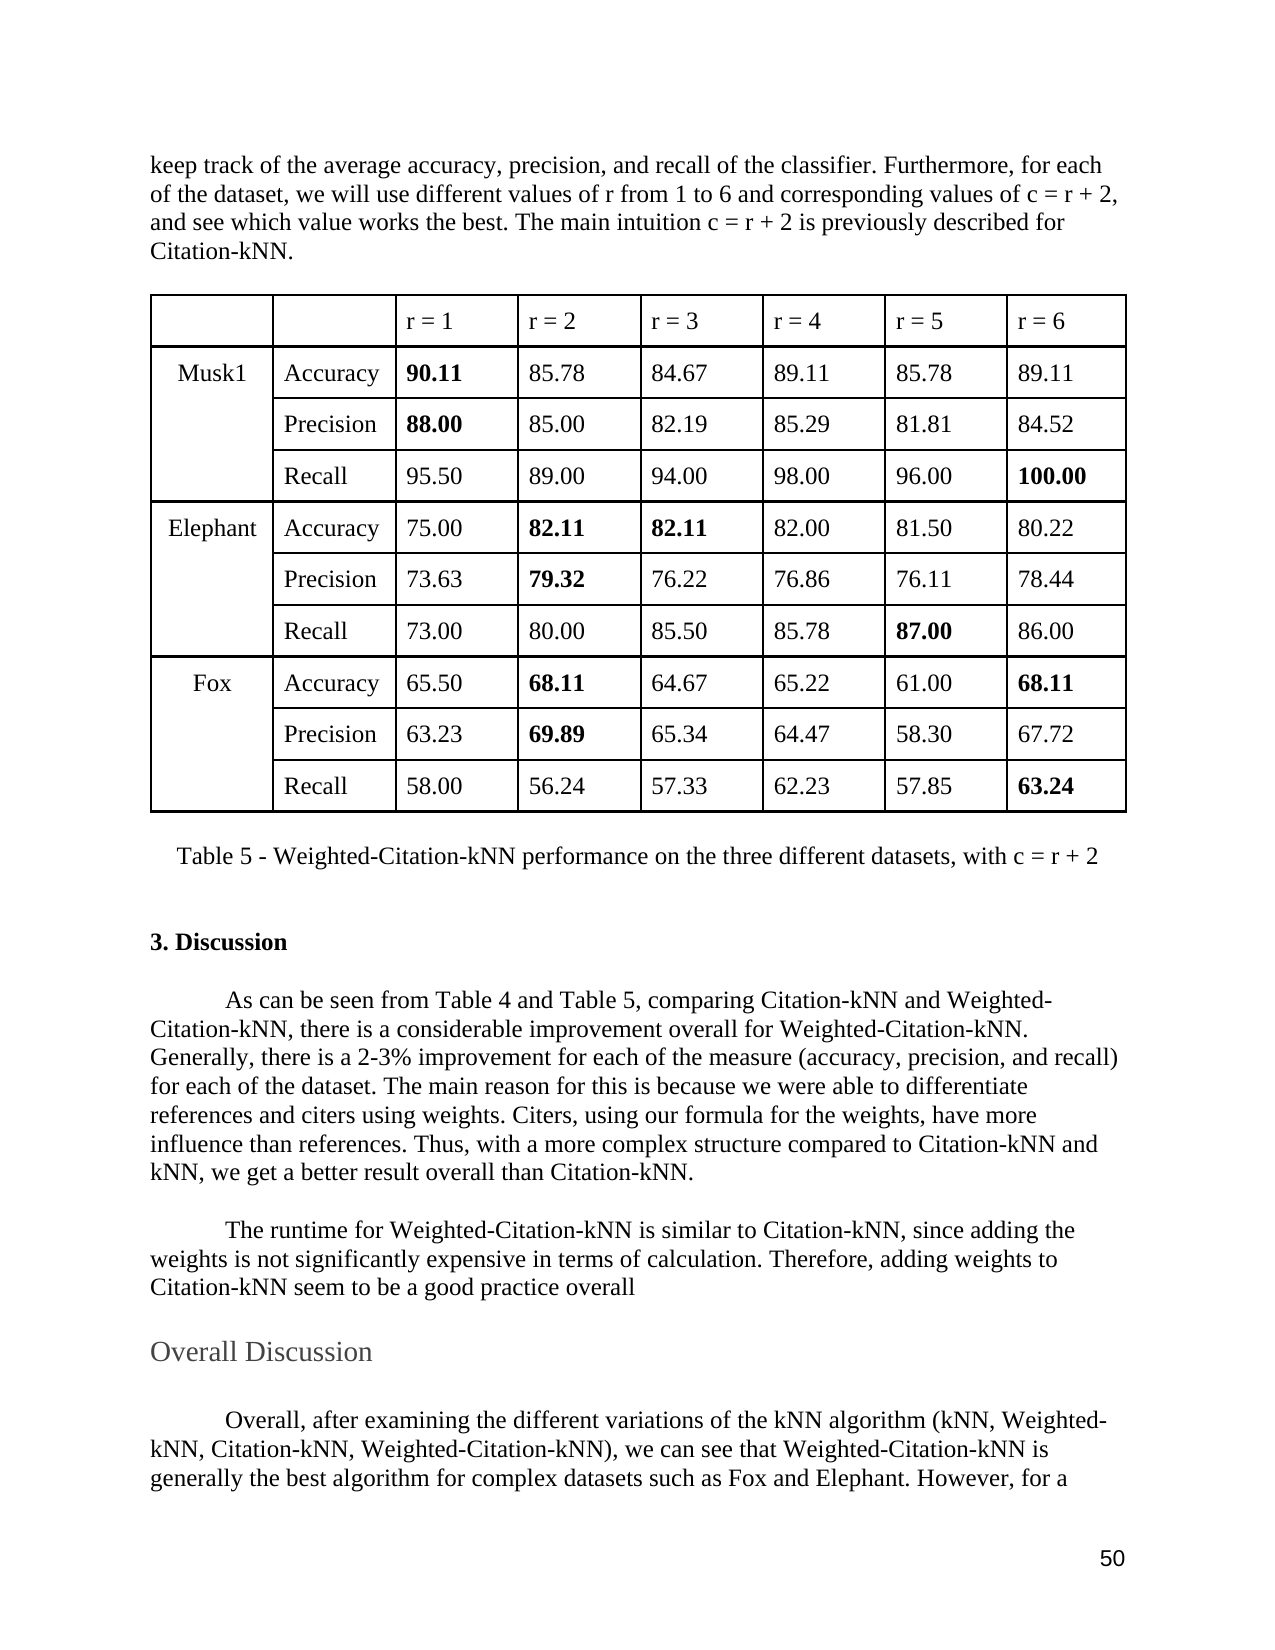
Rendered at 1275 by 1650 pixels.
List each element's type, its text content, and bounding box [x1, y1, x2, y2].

table_cell 88.00 [397, 399, 517, 449]
table_cell 89.11 [764, 348, 884, 397]
table_cell 82.11 [519, 503, 640, 552]
table_cell 64.47 [764, 709, 884, 759]
table_cell 65.22 [764, 658, 884, 707]
table_cell 56.24 [519, 761, 640, 810]
table_cell 75.00 [397, 503, 517, 552]
table_header r = 4 [764, 296, 884, 345]
table_cell 86.00 [1008, 606, 1125, 655]
table_cell Accuracy [274, 348, 395, 397]
table_cell 63.24 [1008, 761, 1125, 810]
table_cell 85.00 [519, 399, 640, 449]
table_cell 95.50 [397, 451, 517, 500]
table_cell 63.23 [397, 709, 517, 759]
table_cell 57.85 [886, 761, 1006, 810]
table_cell 73.00 [397, 606, 517, 655]
table_cell 65.34 [642, 709, 762, 759]
table_cell Accuracy [274, 658, 395, 707]
table_header r = 2 [519, 296, 640, 345]
table_cell 80.22 [1008, 503, 1125, 552]
table_header [152, 296, 272, 345]
table_cell 82.19 [642, 399, 762, 449]
table_cell 80.00 [519, 606, 640, 655]
table_cell Recall [274, 761, 395, 810]
table_cell 64.67 [642, 658, 762, 707]
table_cell Precision [274, 554, 395, 604]
table_cell 67.72 [1008, 709, 1125, 759]
subtitle Overall Discussion [150, 1334, 1125, 1368]
table_cell 87.00 [886, 606, 1006, 655]
table_cell 84.52 [1008, 399, 1125, 449]
table_cell 82.00 [764, 503, 884, 552]
table_cell 85.78 [519, 348, 640, 397]
table_cell 76.86 [764, 554, 884, 604]
table_cell 85.78 [886, 348, 1006, 397]
table_cell 89.11 [1008, 348, 1125, 397]
table_cell 85.50 [642, 606, 762, 655]
table_cell 73.63 [397, 554, 517, 604]
table_cell 85.29 [764, 399, 884, 449]
table_cell 89.00 [519, 451, 640, 500]
table_cell Musk1 [152, 348, 272, 500]
table_cell 68.11 [519, 658, 640, 707]
table_cell 58.00 [397, 761, 517, 810]
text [150, 150, 1125, 265]
table_cell 94.00 [642, 451, 762, 500]
table_cell Recall [274, 451, 395, 500]
table_header r = 1 [397, 296, 517, 345]
table_cell 78.44 [1008, 554, 1125, 604]
table_cell 82.11 [642, 503, 762, 552]
table_header r = 5 [886, 296, 1006, 345]
text As can be seen from Table 4 and Table 5, comparing Citation-kNN and Weighted-Citation-kNN, there is a considerable improvement overall for Weighted-Citation-kNN. Generally, there is a 2-3% improvement for each of the measure (accuracy, precision, and recall) for each of the dataset. The main reason for this is because we were able to differentiate references and citers using weights. Citers, using our formula for the weights, have more influence than references. Thus, with a more complex structure compared to Citation-kNN and kNN, we get a better result overall than Citation-kNN. [150, 985, 1125, 1186]
table_cell 57.33 [642, 761, 762, 810]
table_cell 100.00 [1008, 451, 1125, 500]
table_cell Accuracy [274, 503, 395, 552]
table_cell 96.00 [886, 451, 1006, 500]
table_cell 76.22 [642, 554, 762, 604]
table_cell Elephant [152, 503, 272, 655]
text 3. Discussion [150, 927, 1125, 956]
table_cell 85.78 [764, 606, 884, 655]
table_cell 69.89 [519, 709, 640, 759]
table_header [274, 296, 395, 345]
table_cell 81.81 [886, 399, 1006, 449]
table_cell 62.23 [764, 761, 884, 810]
table_cell 90.11 [397, 348, 517, 397]
table_cell 76.11 [886, 554, 1006, 604]
table_cell 81.50 [886, 503, 1006, 552]
text Table 5 - Weighted-Citation-kNN performance on the three different datasets, with c = r + 2 [150, 841, 1125, 870]
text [150, 1405, 1125, 1491]
text The runtime for Weighted-Citation-kNN is similar to Citation-kNN, since adding the weights is not significantly expensive in terms of calculation. Therefore, adding weights to Citation-kNN seem to be a good practice overall [150, 1215, 1125, 1301]
table_cell 61.00 [886, 658, 1006, 707]
table_cell 68.11 [1008, 658, 1125, 707]
table_cell Recall [274, 606, 395, 655]
table_cell 98.00 [764, 451, 884, 500]
table_cell 84.67 [642, 348, 762, 397]
table_cell 58.30 [886, 709, 1006, 759]
table_cell Fox [152, 658, 272, 810]
table_cell 65.50 [397, 658, 517, 707]
table_cell Precision [274, 709, 395, 759]
table_header r = 6 [1008, 296, 1125, 345]
table_header r = 3 [642, 296, 762, 345]
table_cell 79.32 [519, 554, 640, 604]
table_cell Precision [274, 399, 395, 449]
